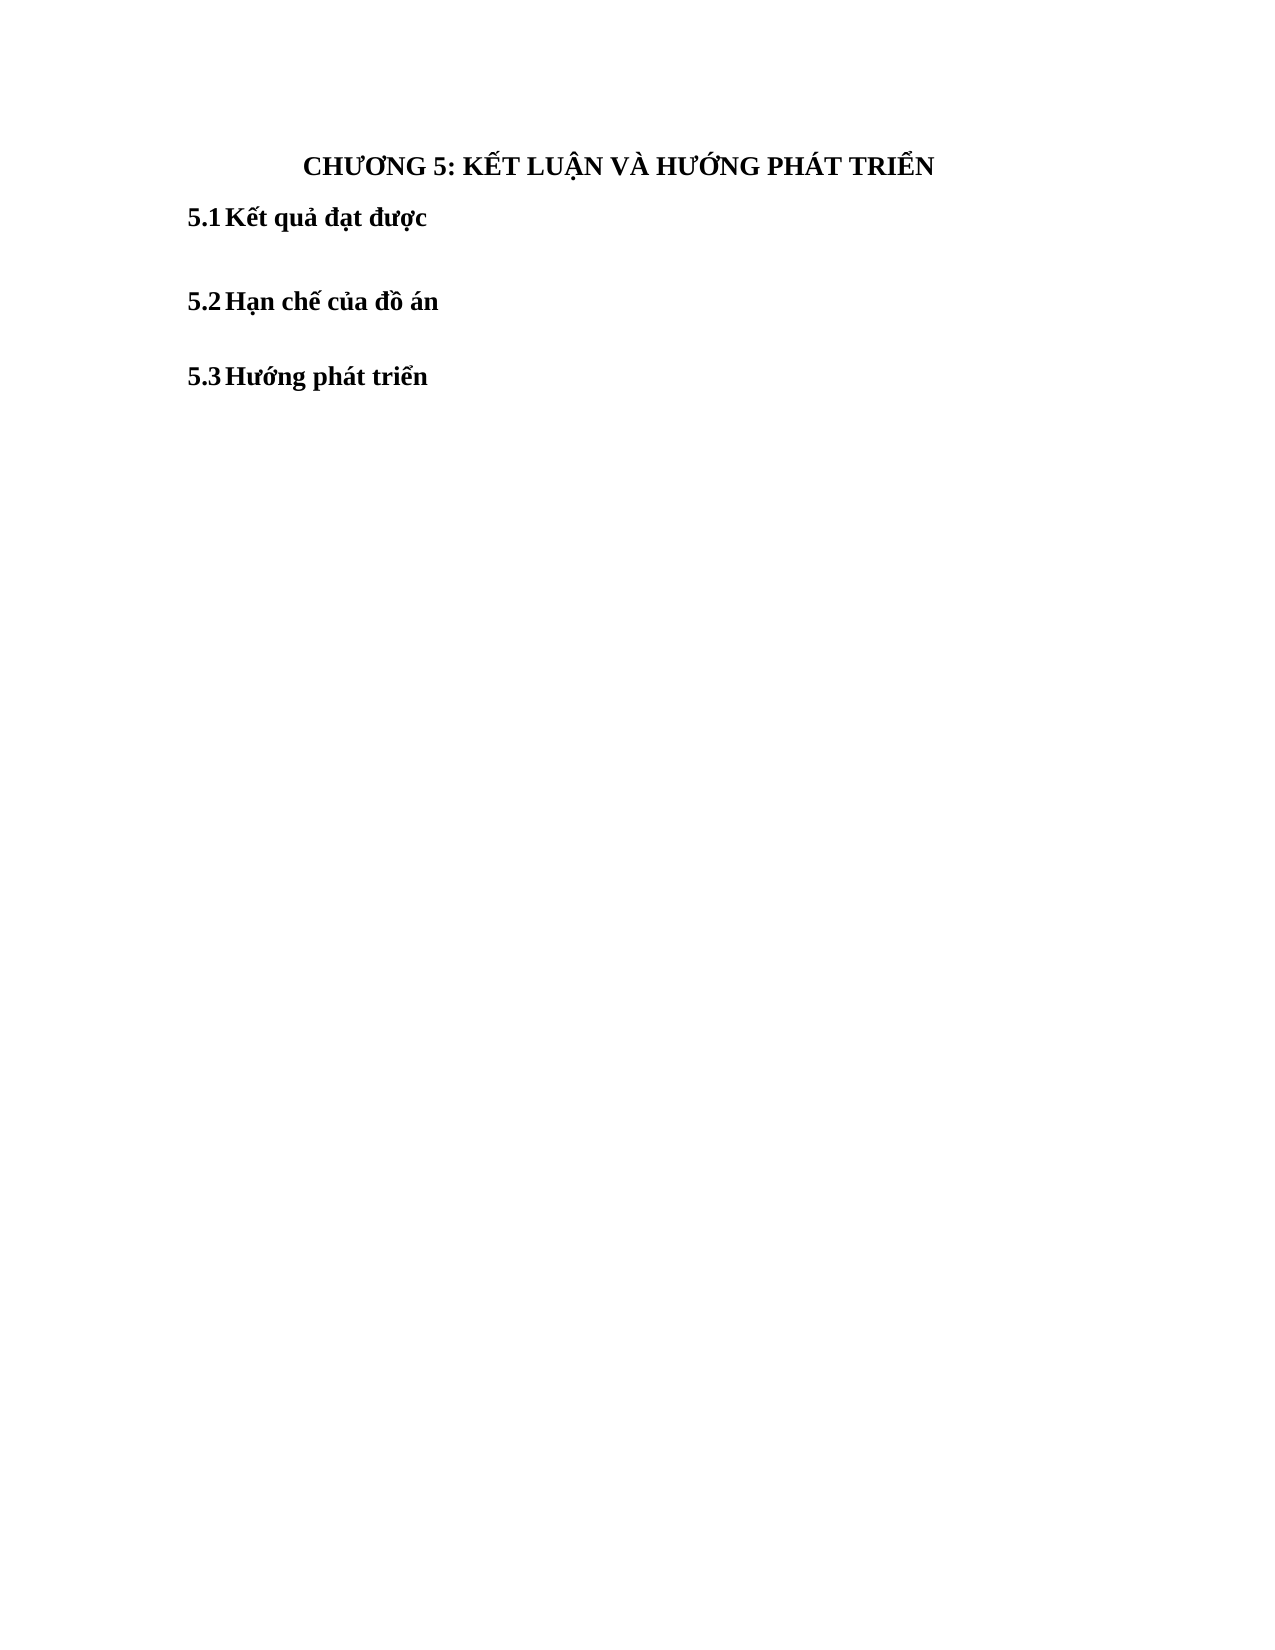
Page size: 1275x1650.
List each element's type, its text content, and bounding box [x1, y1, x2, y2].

subtitle Kết quả đạt được [187, 201, 1125, 232]
subtitle Hạn chế của đồ án [187, 284, 1125, 316]
subtitle Hướng phát triển [187, 360, 1125, 391]
subtitle KẾT LUẬN VÀ HƯỚNG PHÁT TRIỂN [112, 150, 1125, 181]
